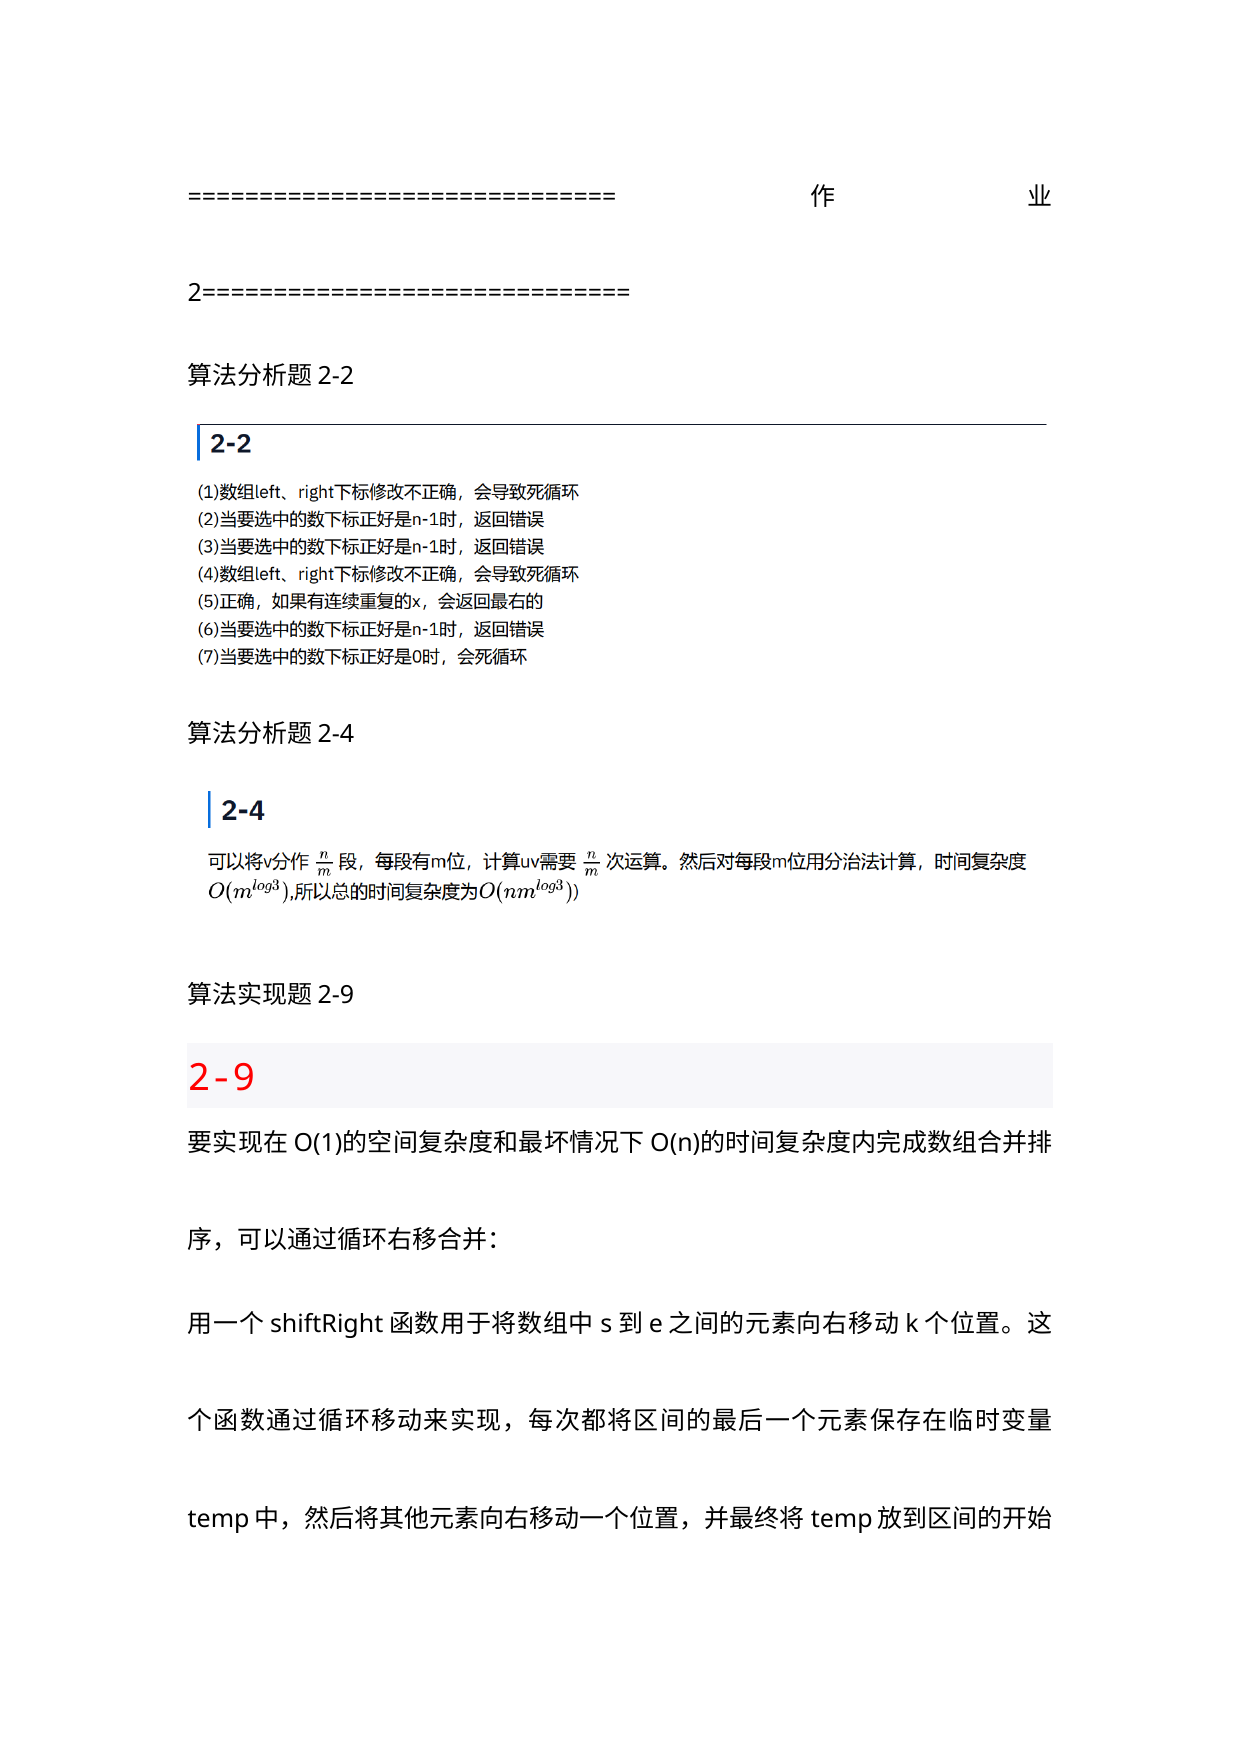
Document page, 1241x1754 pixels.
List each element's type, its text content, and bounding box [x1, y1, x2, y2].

text ==============================作业2============================== [187, 162, 1053, 324]
text 算法分析题2-4 [187, 699, 1053, 764]
text 2-9 [187, 1043, 1053, 1108]
text 算法分析题2-2 [187, 341, 1053, 406]
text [187, 1289, 1053, 1549]
text 要实现在O(1)的空间复杂度和最坏情况下O(n)的时间复杂度内完成数组合并排序，可以通过循环右移合并： [187, 1108, 1053, 1271]
picture [187, 424, 1053, 673]
picture [187, 782, 1053, 918]
text 算法实现题2-9 [187, 960, 1053, 1025]
